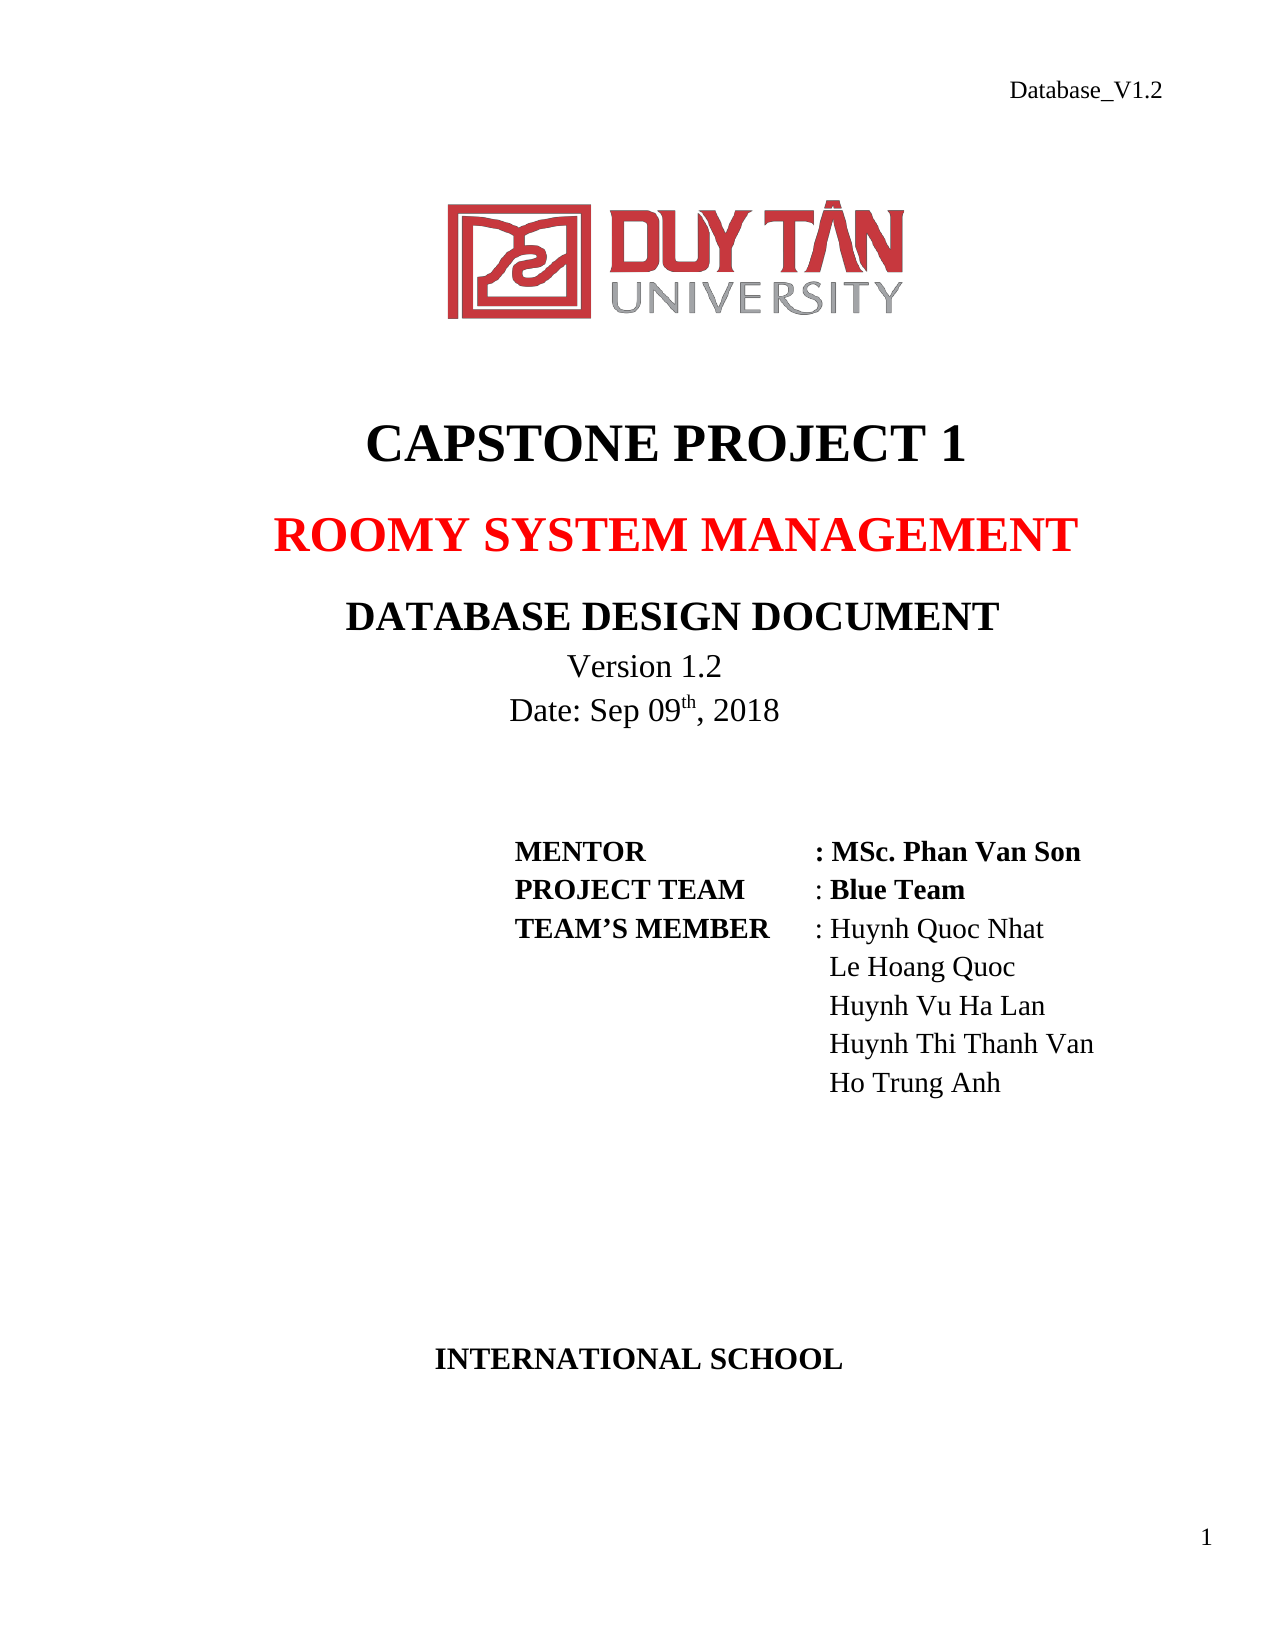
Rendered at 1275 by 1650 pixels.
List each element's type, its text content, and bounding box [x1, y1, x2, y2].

text DATABASE DESIGN DOCUMENT [139, 591, 1205, 639]
text PROJECT TEAM : Blue Team [439, 872, 1212, 906]
text Huynh Vu Ha Lan [814, 988, 1212, 1021]
text Date: Sep 09th, 2018 [139, 691, 1149, 729]
text Huynh Thi Thanh Van [814, 1026, 1212, 1060]
picture [447, 200, 905, 319]
text Le Hoang Quoc [814, 949, 1212, 983]
text MENTOR : MSc. Phan Van Son [514, 834, 1212, 867]
text Version 1.2 [139, 646, 1149, 685]
text ROOMY SYSTEM MANAGEMENT [139, 505, 1212, 563]
text CAPSTONE PROJECT 1 [289, 410, 967, 473]
text TEAM’S MEMBER : Huynh Quoc Nhat [514, 911, 1212, 944]
text Ho Trung Anh [814, 1065, 1212, 1098]
text INTERNATIONAL SCHOOL [139, 1340, 1138, 1376]
